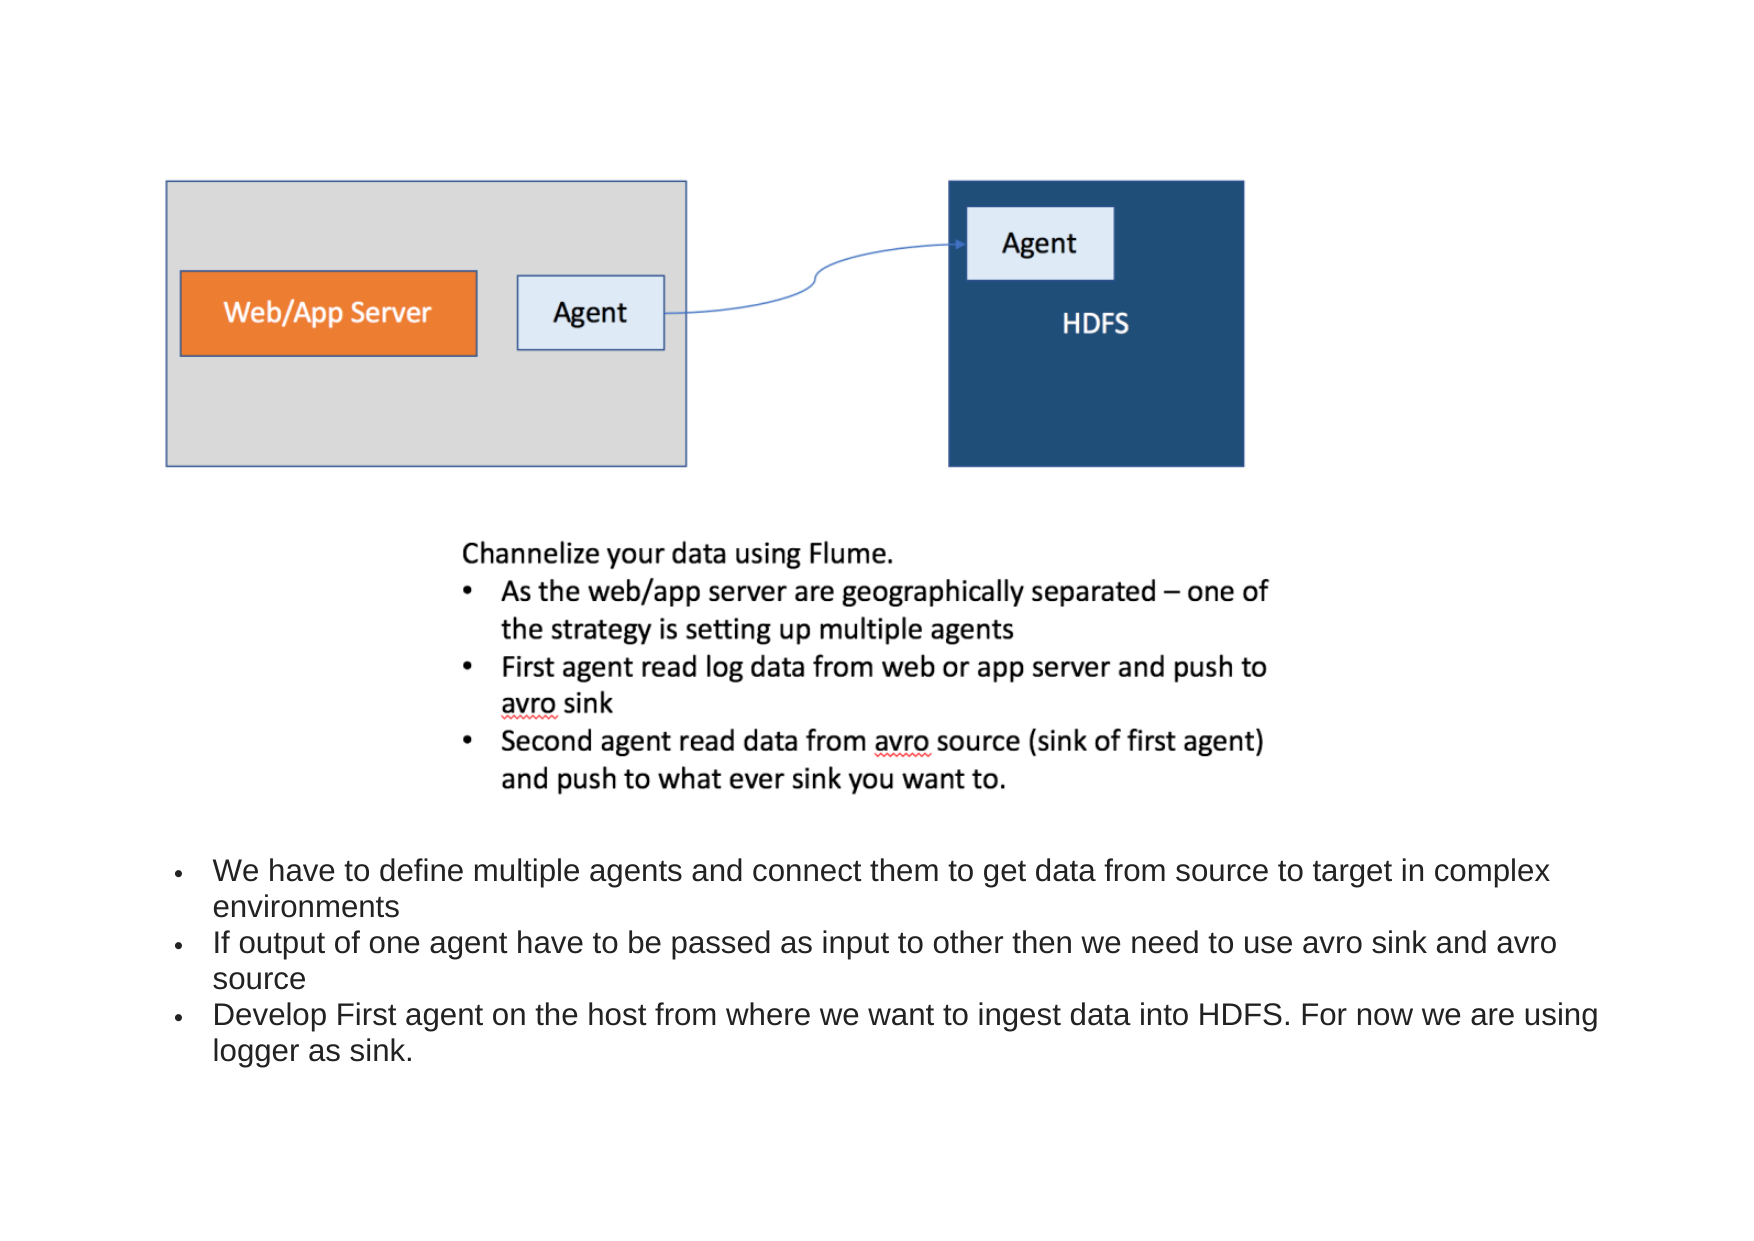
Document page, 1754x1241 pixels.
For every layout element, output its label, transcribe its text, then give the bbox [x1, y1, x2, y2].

list We have to define multiple agents and connect them to get data from source to target in complex environments [175, 852, 1604, 924]
list If output of one agent have to be passed as input to other then we need to use avro sink and avro source [175, 924, 1604, 996]
picture [150, 150, 1275, 809]
list Develop First agent on the host from where we want to ingest data into HDFS. For now we are using logger as sink. [175, 996, 1604, 1068]
